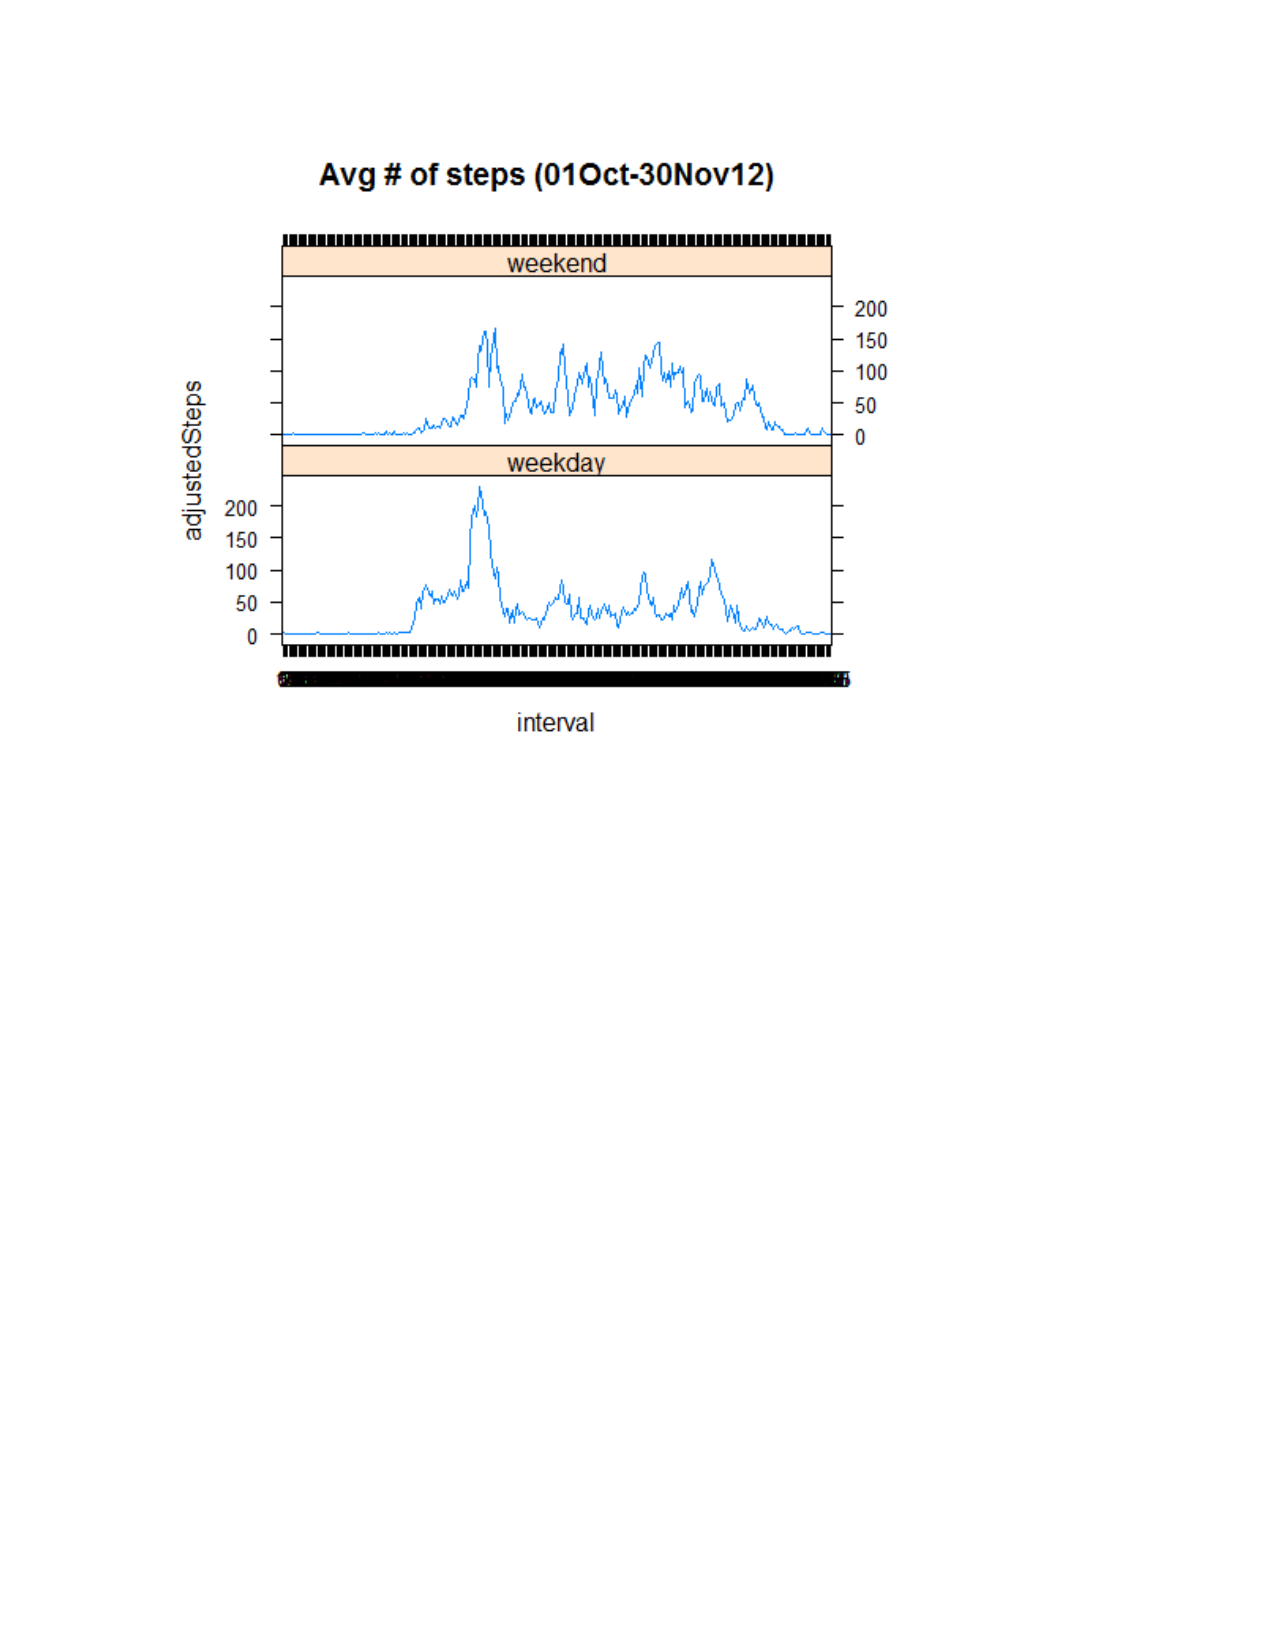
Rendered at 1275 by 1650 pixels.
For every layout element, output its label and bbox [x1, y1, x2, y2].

picture [168, 150, 925, 757]
